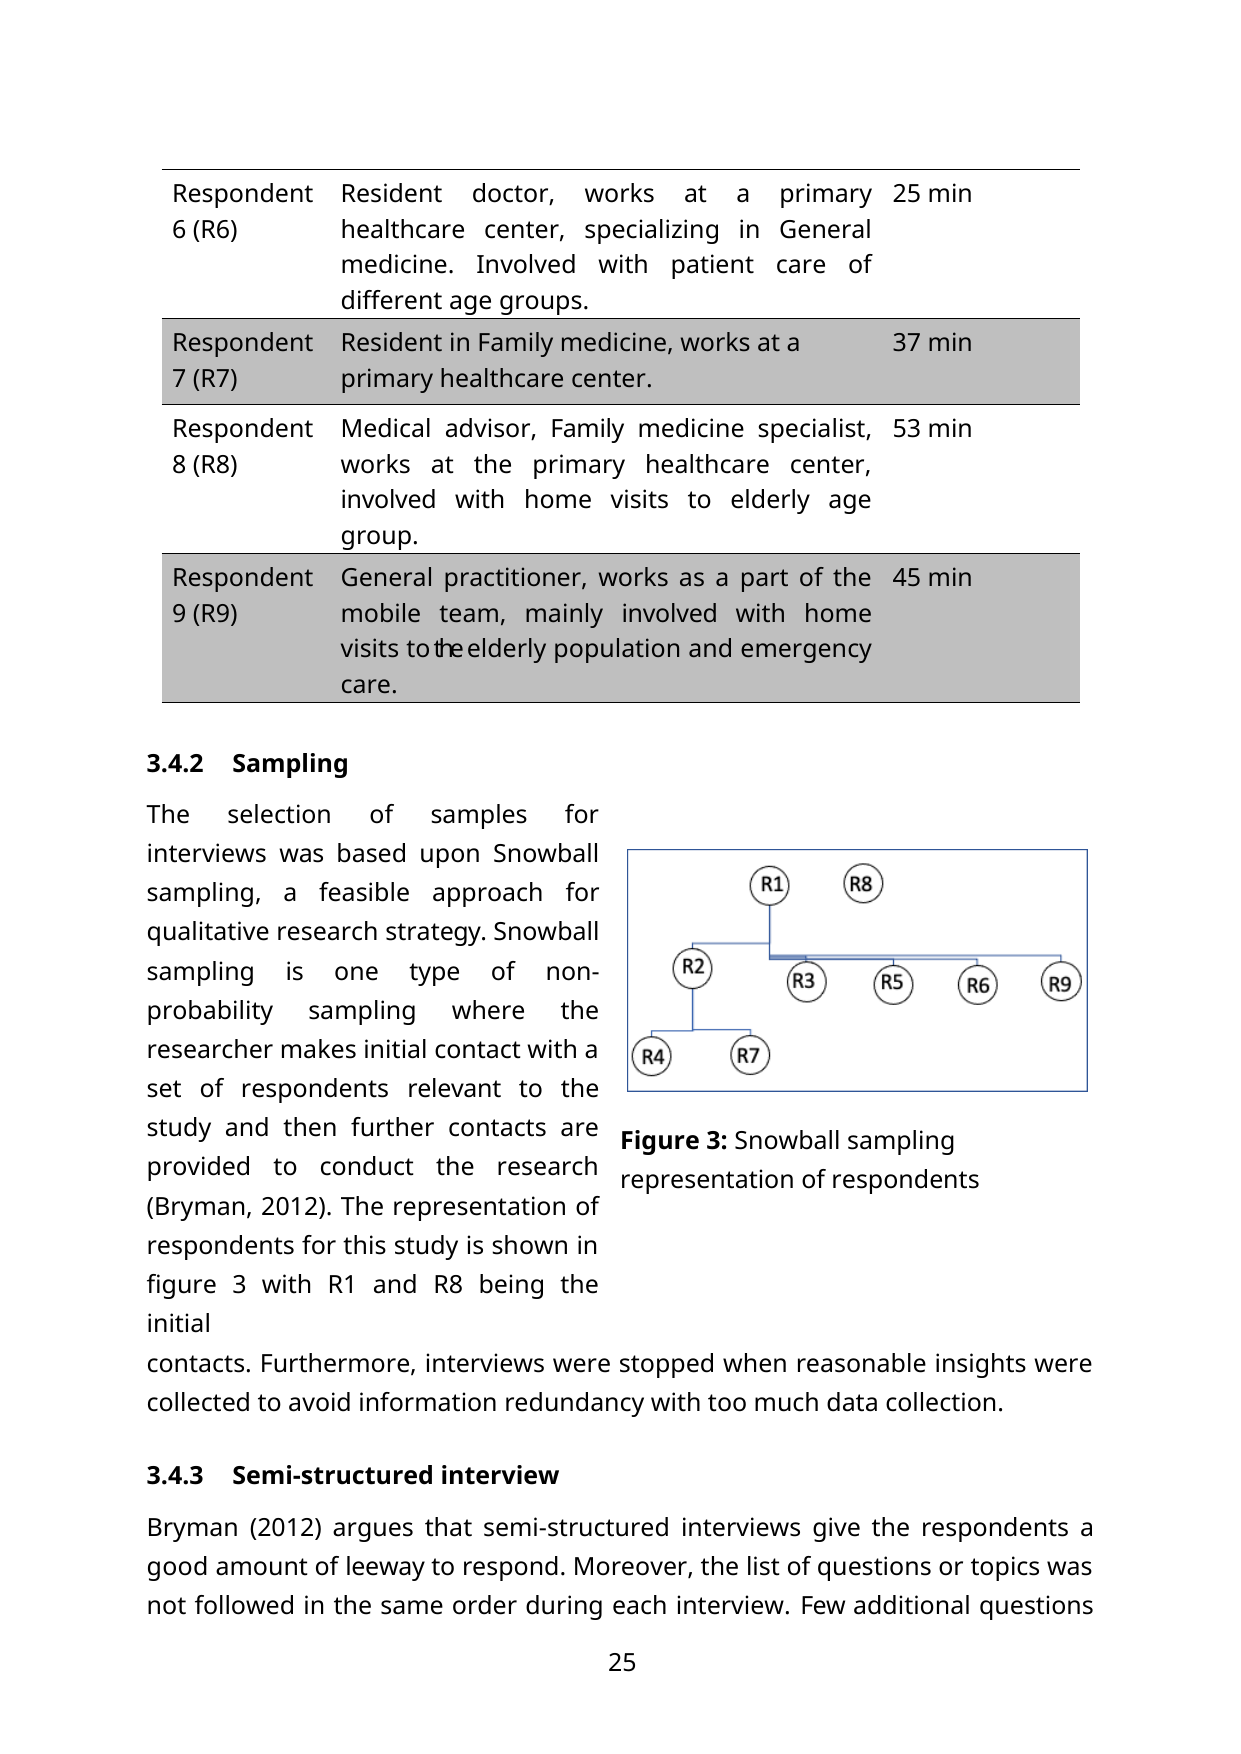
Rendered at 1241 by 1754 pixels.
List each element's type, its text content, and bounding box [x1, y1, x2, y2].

table_header Resident doctor, works at a primary healthcare center, specializing in General medicine. Involved with patient care of different age groups. [330, 170, 882, 318]
table_cell Respondent 9 (R9) [162, 554, 330, 702]
table_cell General practitioner, works as a part of the mobile team, mainly involved with home visits to the elderly population and emergency care. [330, 554, 882, 702]
table_cell 45 min [882, 554, 1080, 702]
table_cell Medical advisor, Family medicine specialist, works at the primary healthcare center, involved with home visits to elderly age group. [330, 405, 882, 553]
table_cell Resident in Family medicine, works at a primary healthcare center. [330, 319, 882, 404]
table_cell Respondent 8 (R8) [162, 405, 330, 553]
subtitle Semi-structured interview [146, 1458, 1219, 1492]
table_cell Respondent 7 (R7) [162, 319, 330, 404]
picture [627, 849, 1088, 1092]
text contacts. Furthermore, interviews were stopped when reasonable insights were collected to avoid information redundancy with too much data collection. [146, 1346, 1094, 1419]
table_header Respondent 6 (R6) [162, 170, 330, 318]
table_cell 53 min [882, 405, 1080, 553]
subtitle Sampling [146, 745, 1219, 779]
text The selection of samples for interviews was based upon Snowball sampling, a feasible approach for qualitative research strategy. Snowball sampling is one type of non-probability sampling where the researcher makes initial contact with a set of respondents relevant to the study and then further contacts are provided to conduct the research (Bryman, 2012). The representation of respondents for this study is shown in figure 3 with R1 and R8 being the initial [146, 797, 599, 1340]
table_cell 37 min [882, 319, 1080, 404]
table_header 25 min [882, 170, 1080, 318]
text Figure 3: Snowball sampling representation of respondents [620, 1123, 1103, 1196]
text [146, 1510, 1094, 1622]
